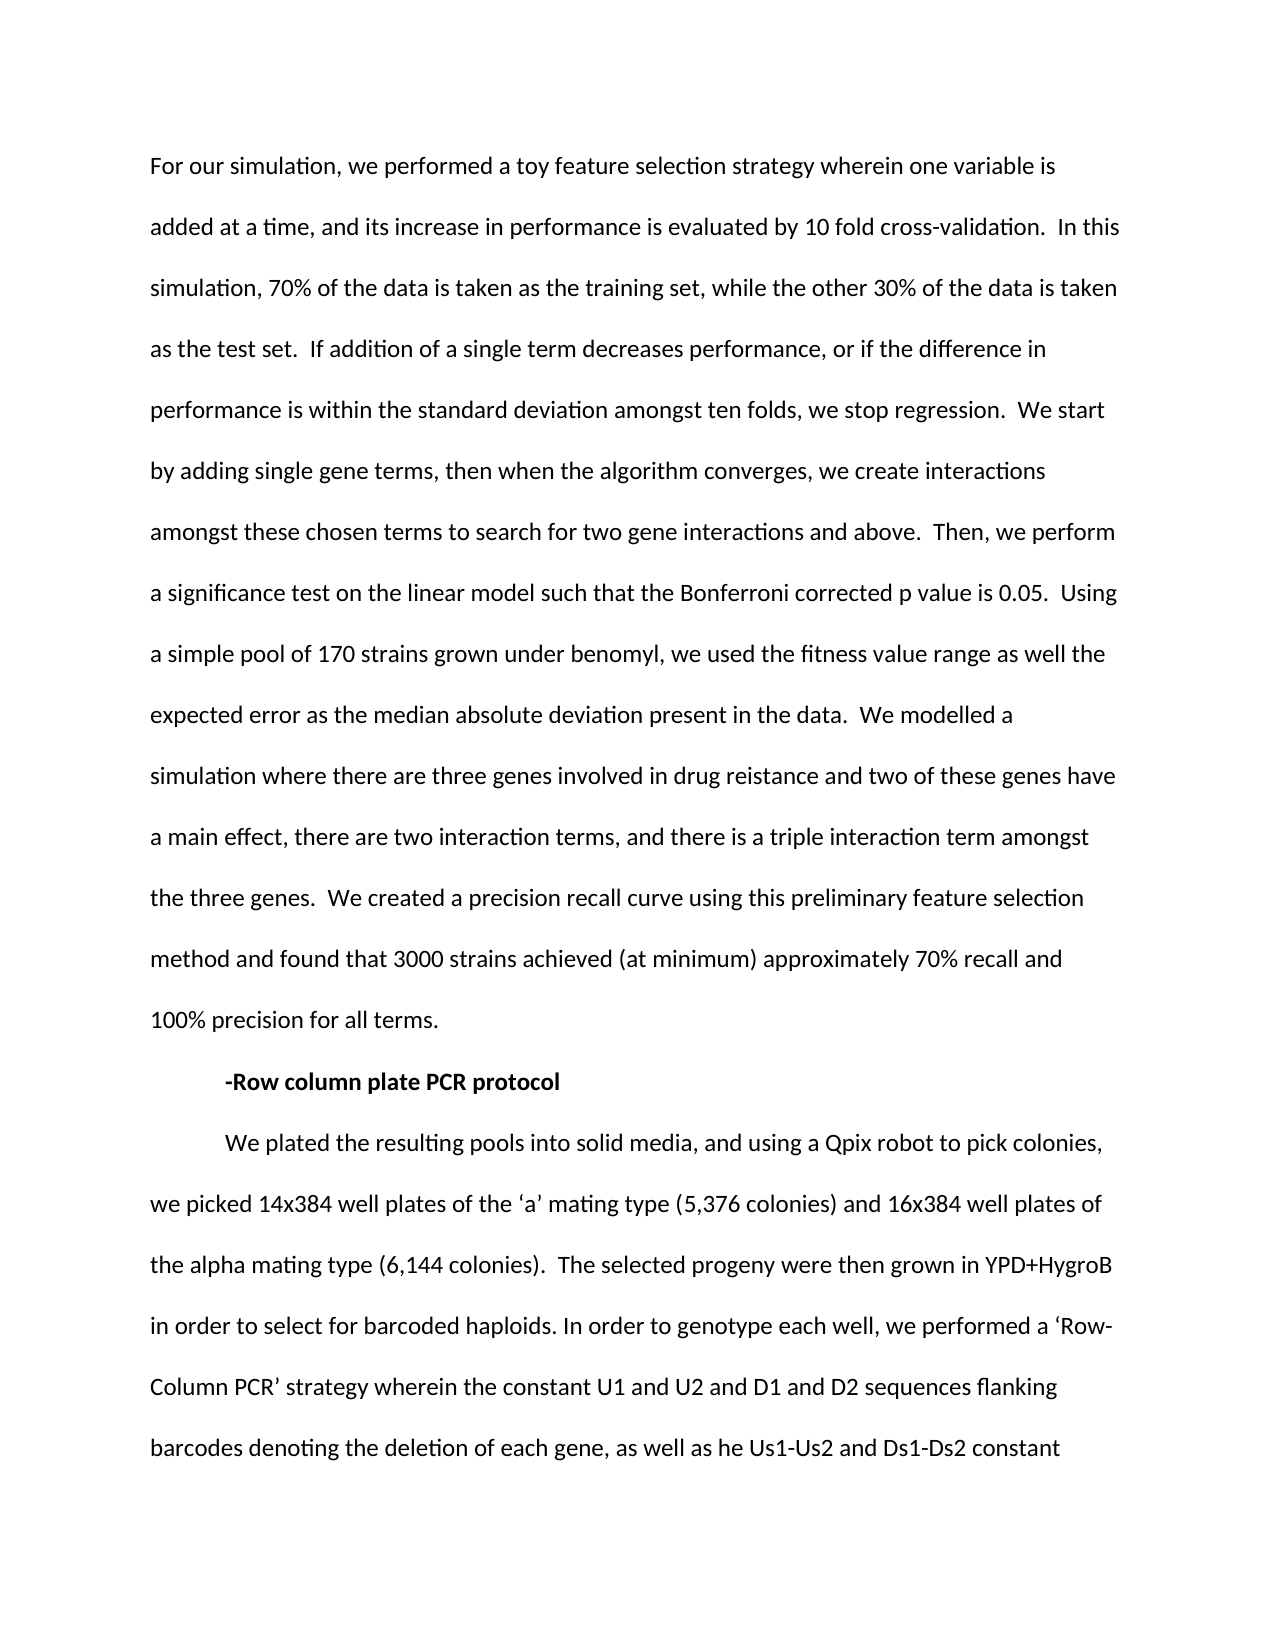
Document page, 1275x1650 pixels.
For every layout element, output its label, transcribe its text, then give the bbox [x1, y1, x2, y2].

text -Row column plate PCR protocol [150, 1066, 1125, 1096]
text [150, 1127, 1125, 1462]
text For our simulation, we performed a toy feature selection strategy wherein one variable is added at a time, and its increase in performance is evaluated by 10 fold cross-validation. In this simulation, 70% of the data is taken as the training set, while the other 30% of the data is taken as the test set. If addition of a single term decreases performance, or if the difference in performance is within the standard deviation amongst ten folds, we stop regression. We start by adding single gene terms, then when the algorithm converges, we create interactions amongst these chosen terms to search for two gene interactions and above. Then, we perform a significance test on the linear model such that the Bonferroni corrected p value is 0.05. Using a simple pool of 170 strains grown under benomyl, we used the fitness value range as well the expected error as the median absolute deviation present in the data. We modelled a simulation where there are three genes involved in drug reistance and two of these genes have a main effect, there are two interaction terms, and there is a triple interaction term amongst the three genes. We created a precision recall curve using this preliminary feature selection method and found that 3000 strains achieved (at minimum) approximately 70% recall and 100% precision for all terms. [150, 150, 1125, 1035]
